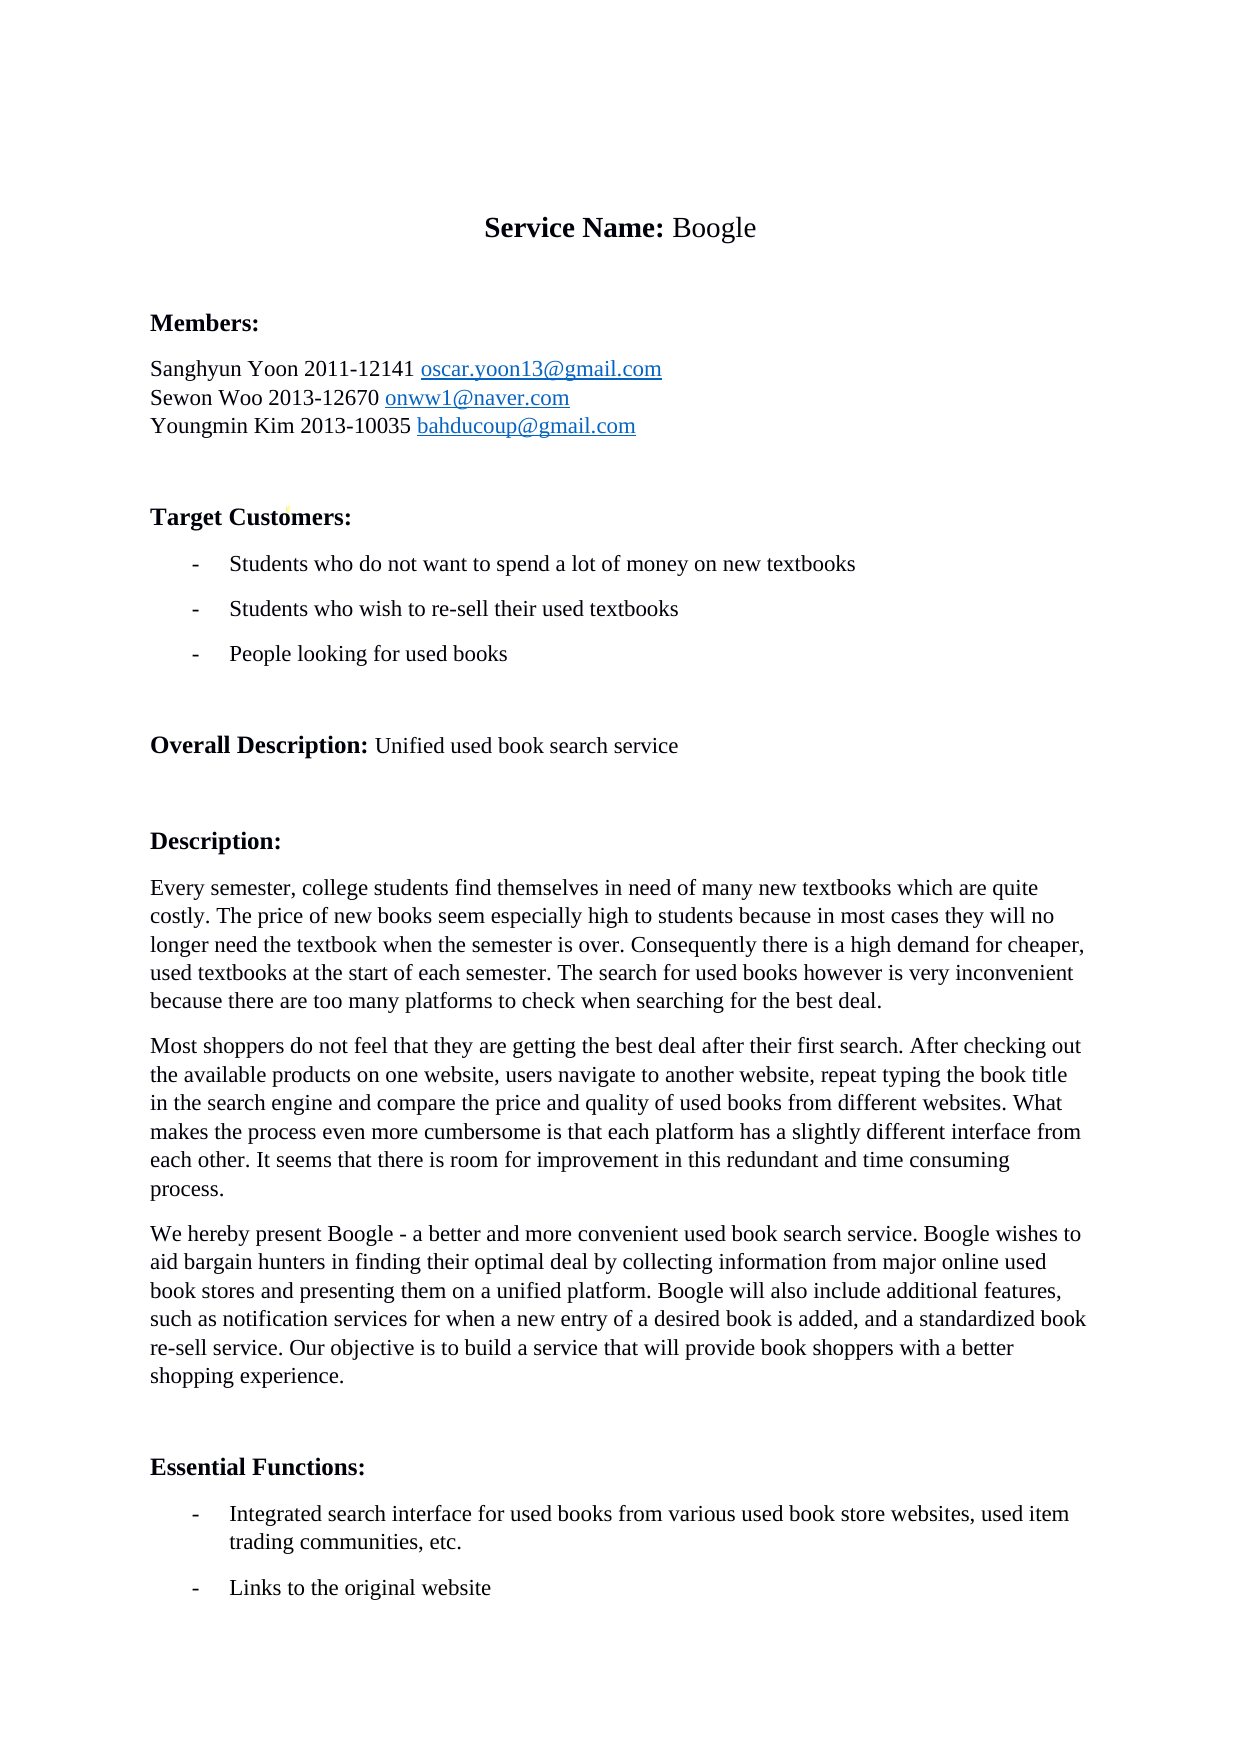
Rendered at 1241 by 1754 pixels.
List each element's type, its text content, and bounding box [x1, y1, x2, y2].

text Service Name: Boogle [150, 210, 1090, 243]
text Overall Description: Unified used book search service [150, 731, 1090, 759]
list People looking for used books [192, 640, 1090, 667]
text Essential Functions: [150, 1452, 1090, 1481]
list Students who wish to re-sell their used textbooks [192, 595, 1090, 622]
text Every semester, college students find themselves in need of many new textbooks which are quite costly. The price of new books seem especially high to students because in most cases they will no longer need the textbook when the semester is over. Consequently there is a high demand for cheaper, used textbooks at the start of each semester. The search for used books however is very inconvenient because there are too many platforms to check when searching for the best deal. [150, 874, 1090, 1014]
text Target Customers: [150, 502, 1090, 531]
text Most shoppers do not feel that they are getting the best deal after their first search. After checking out the available products on one website, users navigate to another website, repeat typing the book title in the search engine and compare the price and quality of used books from different websites. What makes the process even more cumbersome is that each platform has a slightly different interface from each other. It seems that there is room for improvement in this redundant and time consuming process. [150, 1033, 1090, 1201]
list Integrated search interface for used books from various used book store websites, used item trading communities, etc. [192, 1500, 1090, 1555]
text Description: [150, 826, 1090, 855]
list Links to the original website [192, 1573, 1090, 1600]
text Sanghyun Yoon 2011-12141 oscar.yoon13@gmail.com Sewon Woo 2013-12670 onww1@naver.com Youngmin Kim 2013-10035 bahducoup@gmail.com [150, 355, 1090, 439]
text We hereby present Boogle - a better and more convenient used book search service. Boogle wishes to aid bargain hunters in finding their optimal deal by collecting information from major online used book stores and presenting them on a unified platform. Boogle will also include additional features, such as notification services for when a new entry of a desired book is added, and a standardized book re-sell service. Our objective is to build a service that will provide book shoppers with a better shopping experience. [150, 1220, 1090, 1388]
text Members: [150, 308, 1090, 336]
list Students who do not want to spend a lot of money on new textbooks [192, 550, 1090, 577]
